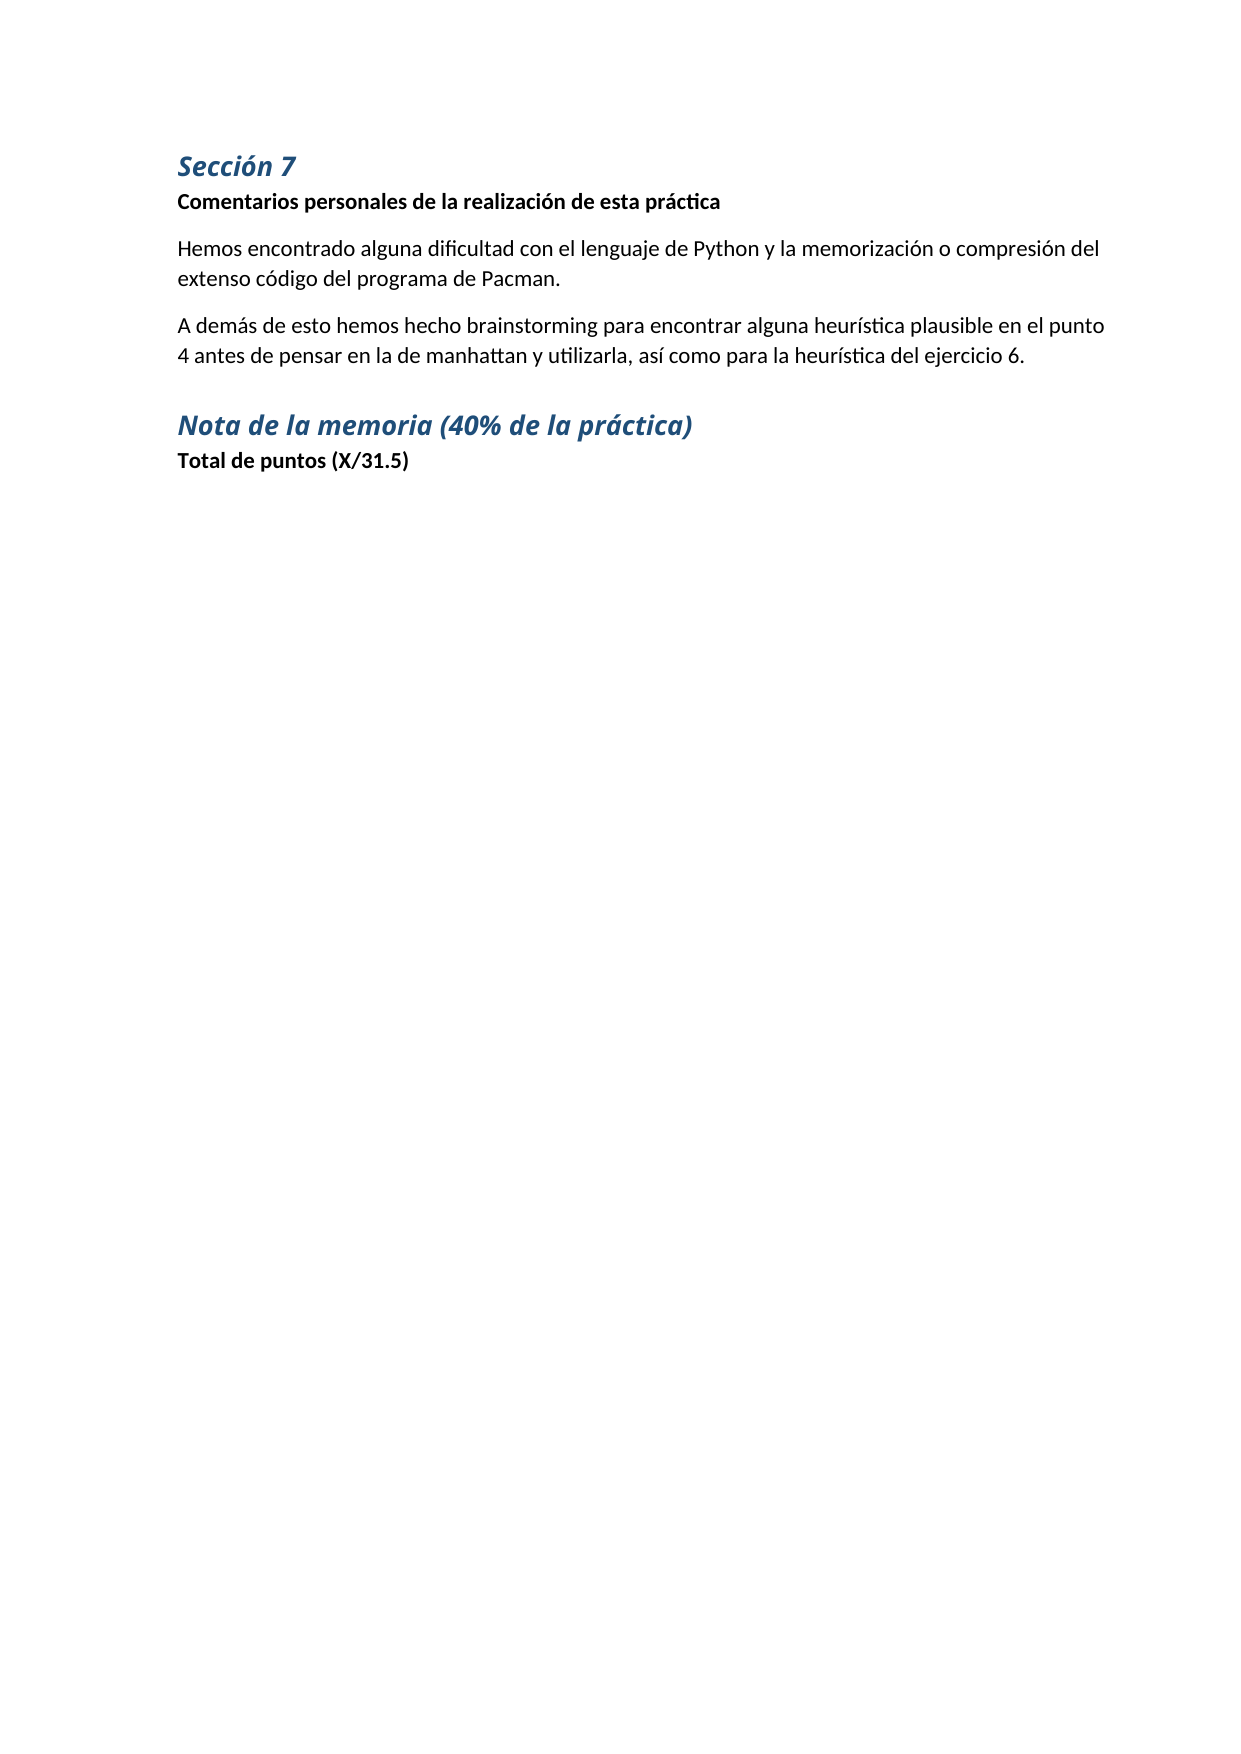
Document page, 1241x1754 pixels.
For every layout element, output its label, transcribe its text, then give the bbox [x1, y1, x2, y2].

list A demás de esto hemos hecho brainstorming para encontrar alguna heurística plausible en el punto 4 antes de pensar en la de manhattan y utilizarla, así como para la heurística del ejercicio 6. [177, 311, 1122, 369]
text Total de puntos (X/31.5) [177, 446, 1122, 474]
subtitle Sección 7 [177, 148, 1122, 184]
subtitle Nota de la memoria (40% de la práctica) [177, 406, 1122, 443]
text Comentarios personales de la realización de esta práctica [177, 187, 1122, 215]
text Hemos encontrado alguna dificultad con el lenguaje de Python y la memorización o compresión del extenso código del programa de Pacman. [177, 234, 1122, 292]
